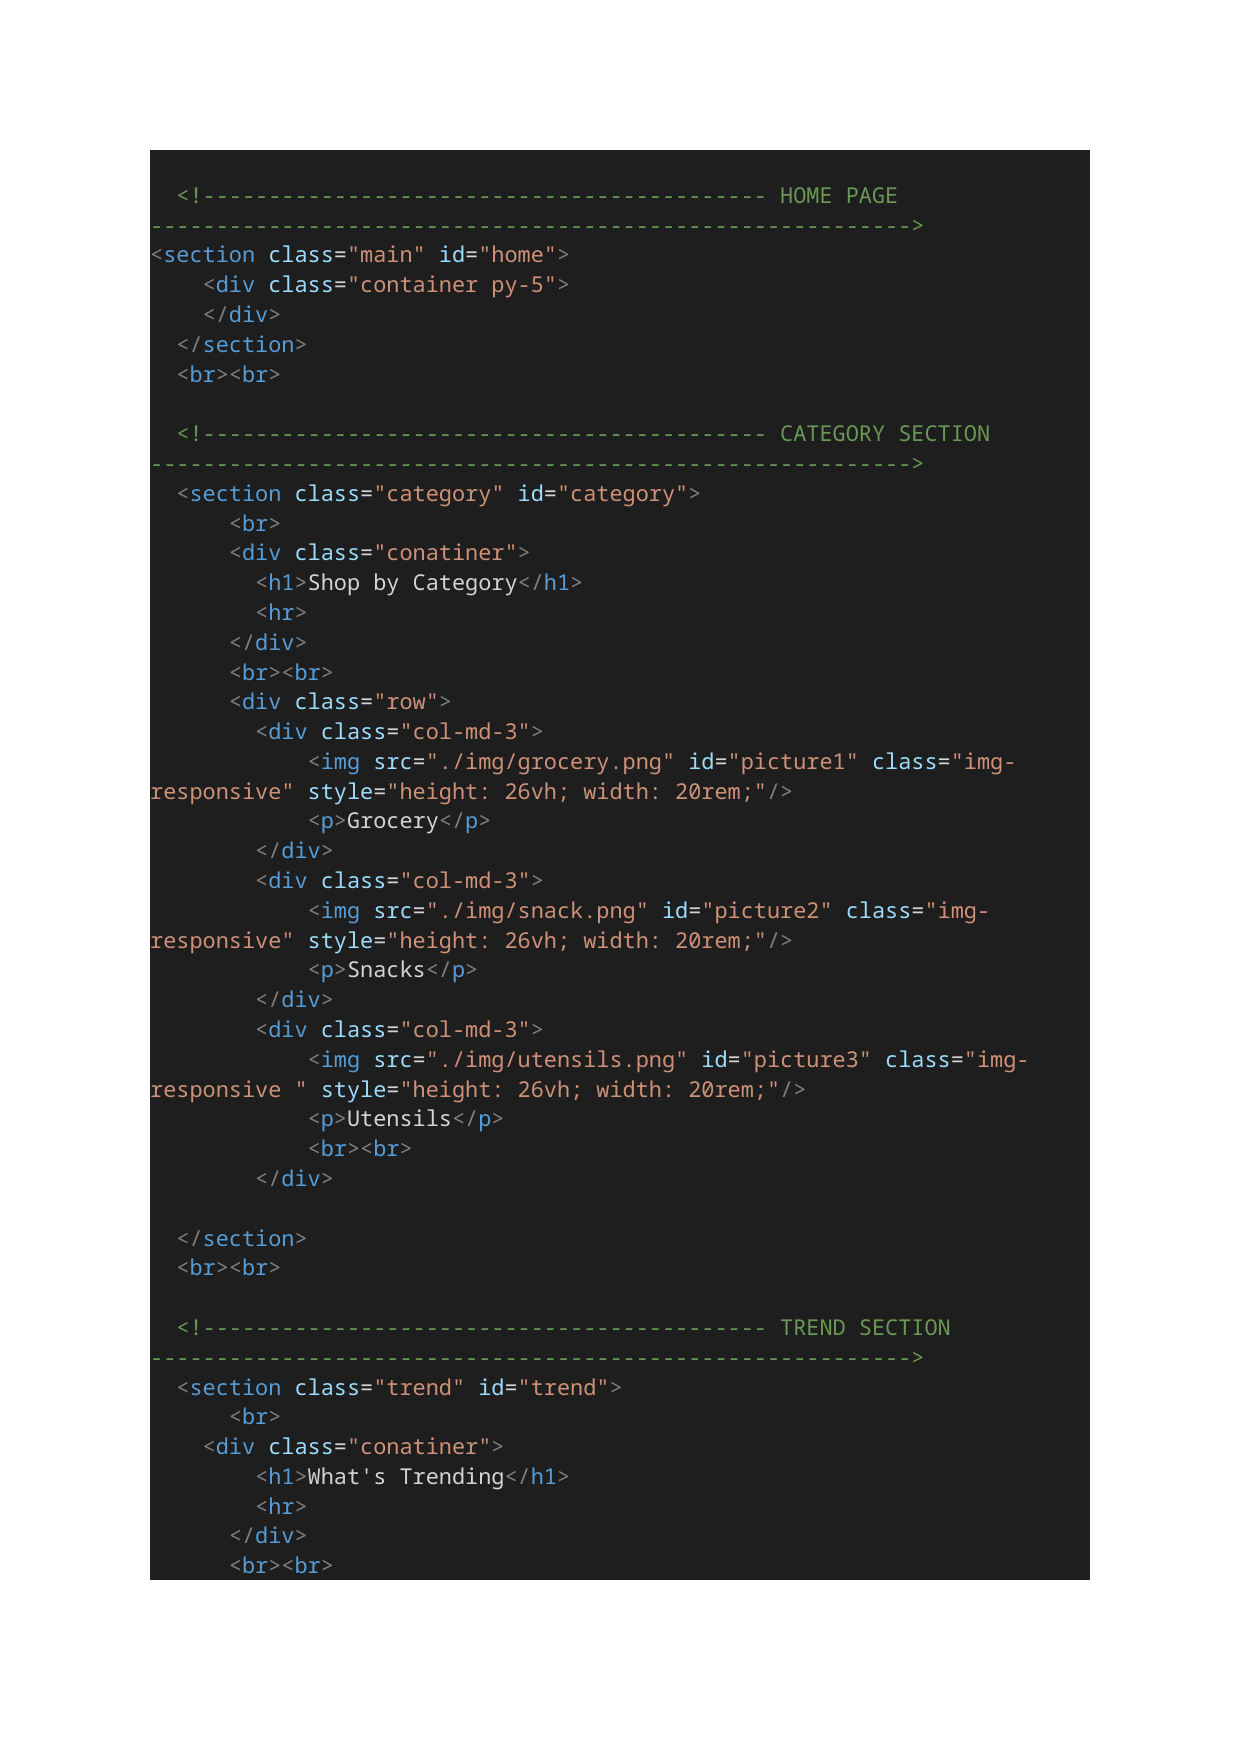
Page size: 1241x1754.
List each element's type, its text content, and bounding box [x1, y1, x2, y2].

text <p>Grocery</p> [150, 805, 1090, 835]
text <div class="col-md-3"> [150, 716, 1090, 746]
text <div class="row"> [150, 686, 1090, 716]
text </div> [150, 1520, 1090, 1550]
text </div> [150, 627, 1090, 656]
text </div> [150, 835, 1090, 865]
text <!------------------------------------------- HOME PAGE ----------------------------------------------------------> [150, 180, 1090, 239]
text <hr> [150, 597, 1090, 627]
text <img src="./img/snack.png" id="picture2" class="img-responsive" style="height: 26vh; width: 20rem;"/> [150, 895, 1090, 954]
text <br><br> [150, 1133, 1090, 1163]
text <br><br> [150, 1252, 1090, 1282]
text <section class="trend" id="trend"> [150, 1371, 1090, 1401]
text <br><br> [150, 656, 1090, 686]
text <section class="main" id="home"> [150, 239, 1090, 269]
text <div class="conatiner"> [150, 1431, 1090, 1461]
text <br><br> [150, 358, 1090, 388]
text </div> [150, 984, 1090, 1014]
text <section class="category" id="category"> [150, 478, 1090, 507]
text <h1>What's Trending</h1> [150, 1461, 1090, 1491]
text <hr> [150, 1491, 1090, 1520]
text <p>Snacks</p> [150, 954, 1090, 984]
text <img src="./img/utensils.png" id="picture3" class="img-responsive " style="height: 26vh; width: 20rem;"/> [150, 1044, 1090, 1103]
text <br> [150, 507, 1090, 537]
text <div class="container py-5"> [150, 269, 1090, 299]
text </div> [150, 1163, 1090, 1193]
text <div class="col-md-3"> [150, 865, 1090, 895]
text <br> [150, 1401, 1090, 1431]
text </section> [150, 329, 1090, 358]
text <!------------------------------------------- CATEGORY SECTION ----------------------------------------------------------> [150, 418, 1090, 478]
text <div class="col-md-3"> [150, 1014, 1090, 1044]
text <h1>Shop by Category</h1> [150, 567, 1090, 597]
text <!------------------------------------------- TREND SECTION ----------------------------------------------------------> [150, 1312, 1090, 1371]
text </div> [150, 299, 1090, 329]
text <p>Utensils</p> [150, 1103, 1090, 1133]
text <div class="conatiner"> [150, 537, 1090, 567]
text <br><br> [150, 1550, 1090, 1580]
text </section> [150, 1222, 1090, 1252]
text <img src="./img/grocery.png" id="picture1" class="img-responsive" style="height: 26vh; width: 20rem;"/> [150, 746, 1090, 805]
